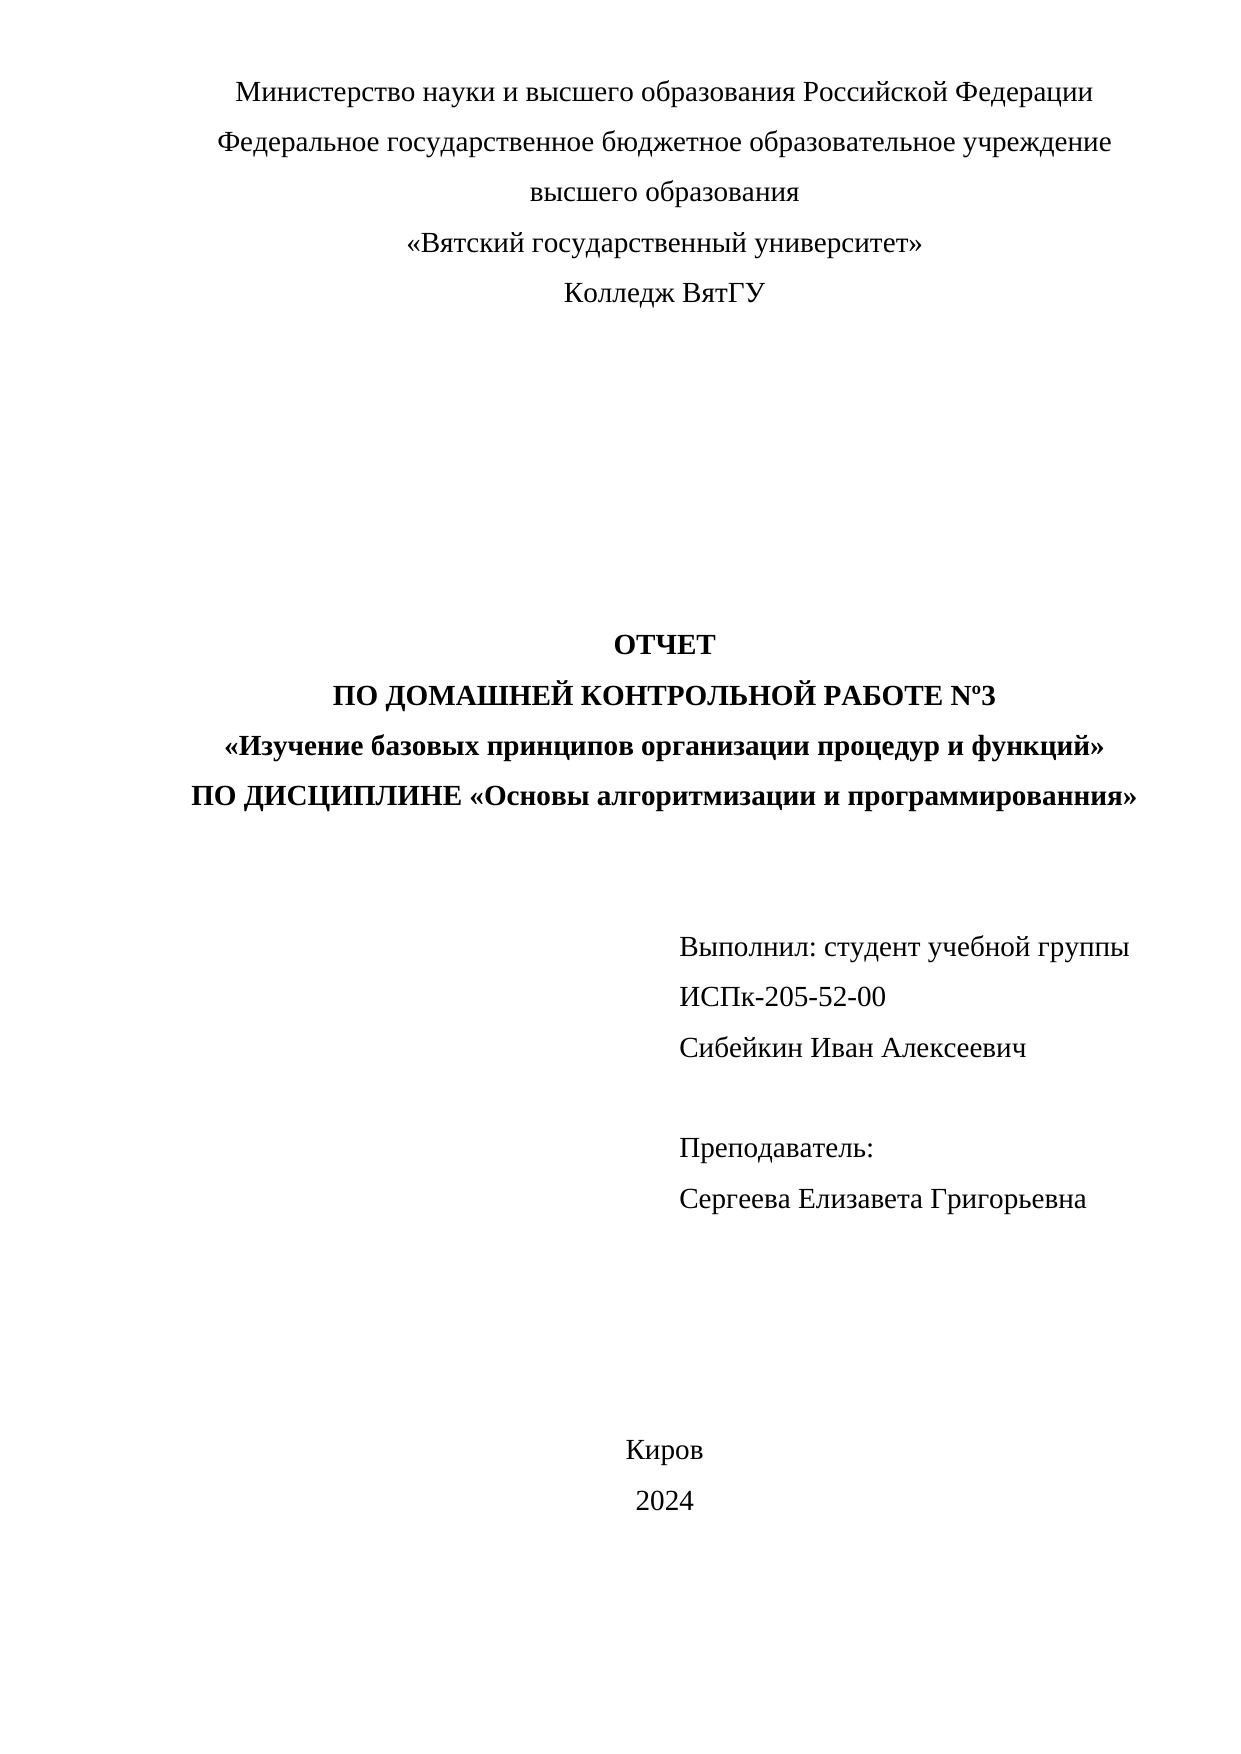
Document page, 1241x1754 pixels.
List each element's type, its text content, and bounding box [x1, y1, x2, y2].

text Федеральное государственное бюджетное образовательное учреждение [177, 124, 1152, 158]
text ПО ДИСЦИПЛИНЕ «Основы алгоритмизации и программированния» [177, 778, 1152, 812]
text Киров [177, 1432, 1152, 1466]
text ИСПк-205-52-00 [679, 979, 1152, 1013]
text ПО ДОМАШНЕЙ КОНТРОЛЬНОЙ РАБОТЕ Nº3 [177, 678, 1152, 711]
text Министерство науки и высшего образования Российской Федерации [177, 74, 1152, 107]
text 2024 [177, 1483, 1152, 1516]
text Преподаватель: [679, 1130, 1152, 1164]
text Колледж ВятГУ [177, 275, 1152, 309]
text Сибейкин Иван Алексеевич [679, 1030, 1152, 1063]
text «Изучение базовых принципов организации процедур и функций» [177, 728, 1152, 761]
text Сергеева Елизавета Григорьевна [679, 1181, 1152, 1214]
text высшего образования [177, 174, 1152, 208]
text ОТЧЕТ [177, 627, 1152, 661]
text «Вятский государственный университет» [177, 225, 1152, 258]
text Выполнил: студент учебной группы [679, 929, 1152, 963]
